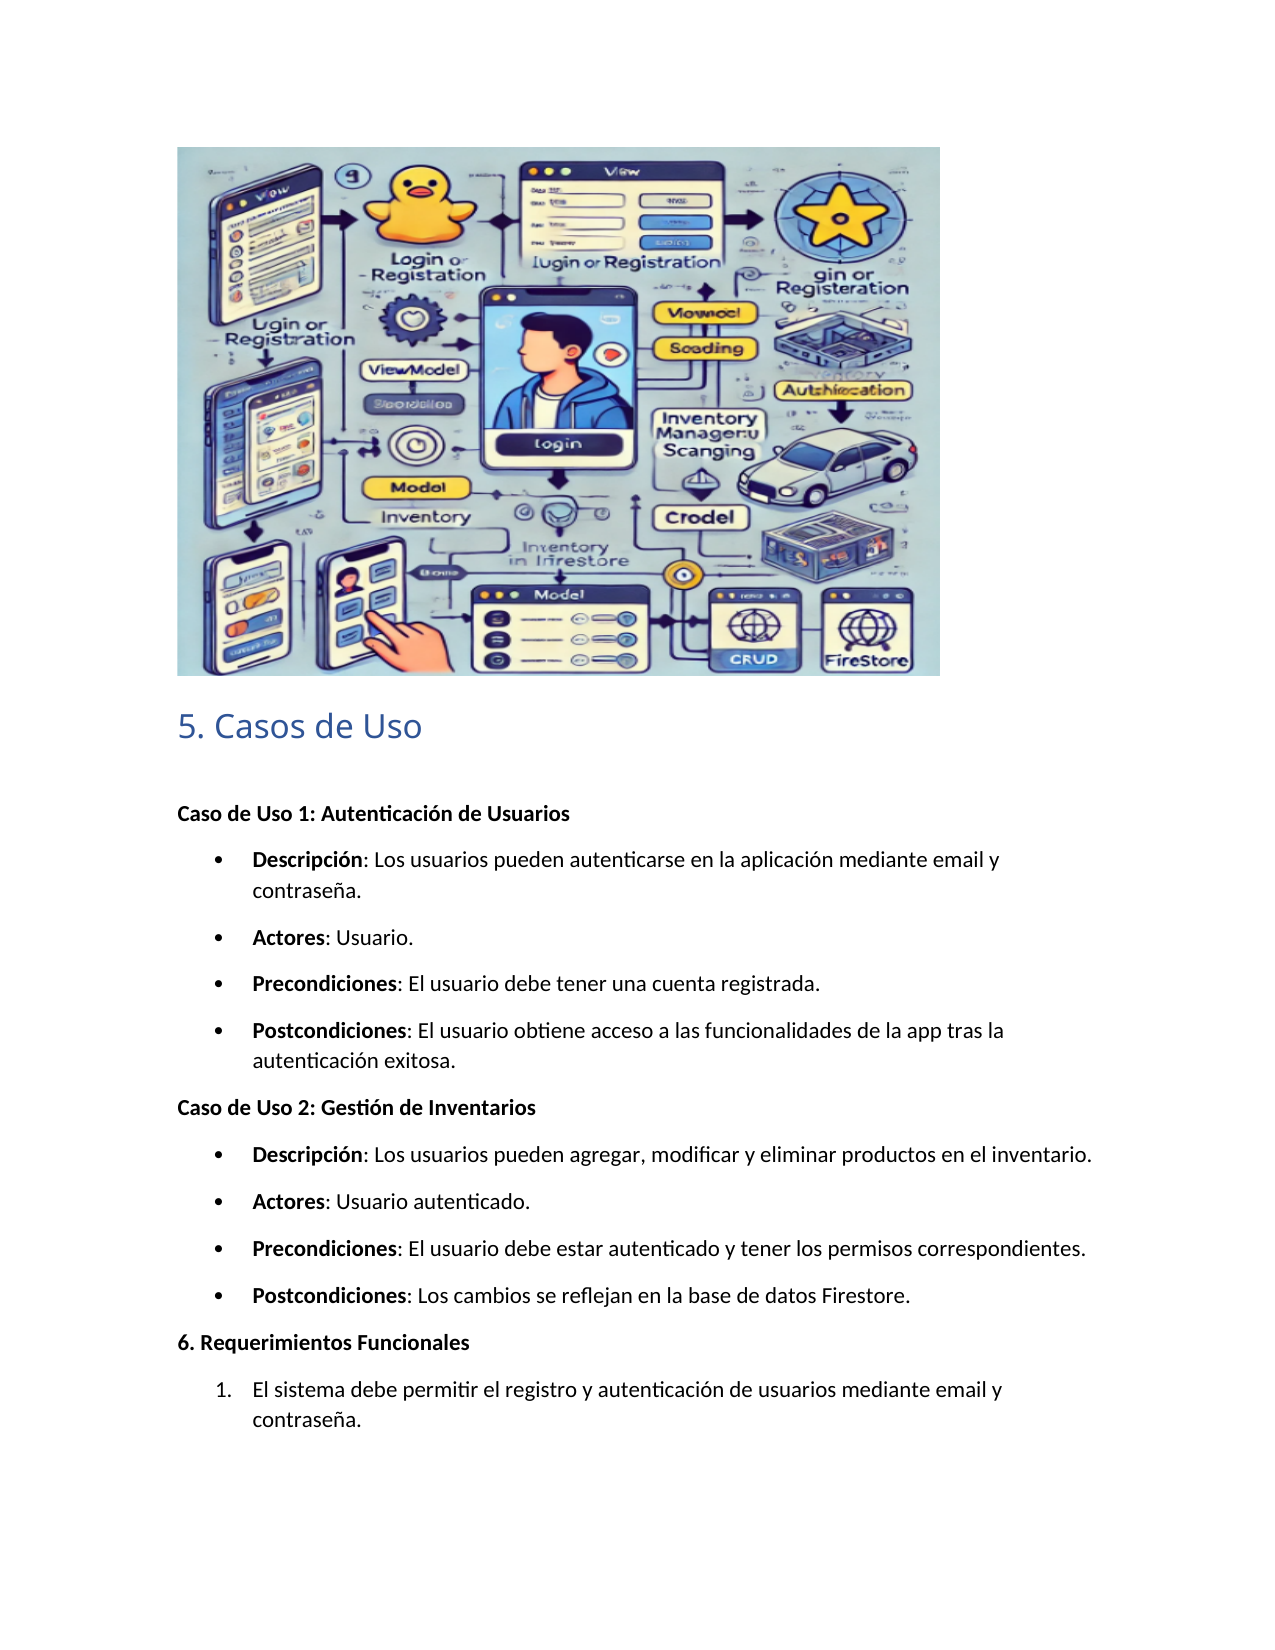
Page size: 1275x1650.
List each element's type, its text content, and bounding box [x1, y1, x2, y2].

list Precondiciones: El usuario debe estar autenticado y tener los permisos correspondientes. [215, 1234, 1098, 1262]
text Caso de Uso 2: Gestión de Inventarios [177, 1093, 1098, 1122]
list Actores: Usuario. [215, 923, 1098, 951]
list Postcondiciones: El usuario obtiene acceso a las funcionalidades de la app tras la autenticación exitosa. [215, 1016, 1098, 1075]
picture [177, 147, 940, 676]
subtitle 5. Casos de Uso [177, 703, 1098, 748]
list Descripción: Los usuarios pueden autenticarse en la aplicación mediante email y contraseña. [215, 846, 1098, 904]
text 6. Requerimientos Funcionales [177, 1328, 1098, 1356]
list Postcondiciones: Los cambios se reflejan en la base de datos Firestore. [215, 1281, 1098, 1309]
list El sistema debe permitir el registro y autenticación de usuarios mediante email y contraseña. [215, 1375, 1098, 1433]
list Actores: Usuario autenticado. [215, 1187, 1098, 1215]
text Caso de Uso 1: Autenticación de Usuarios [177, 799, 1098, 827]
list Precondiciones: El usuario debe tener una cuenta registrada. [215, 969, 1098, 998]
list Descripción: Los usuarios pueden agregar, modificar y eliminar productos en el inventario. [215, 1140, 1098, 1168]
